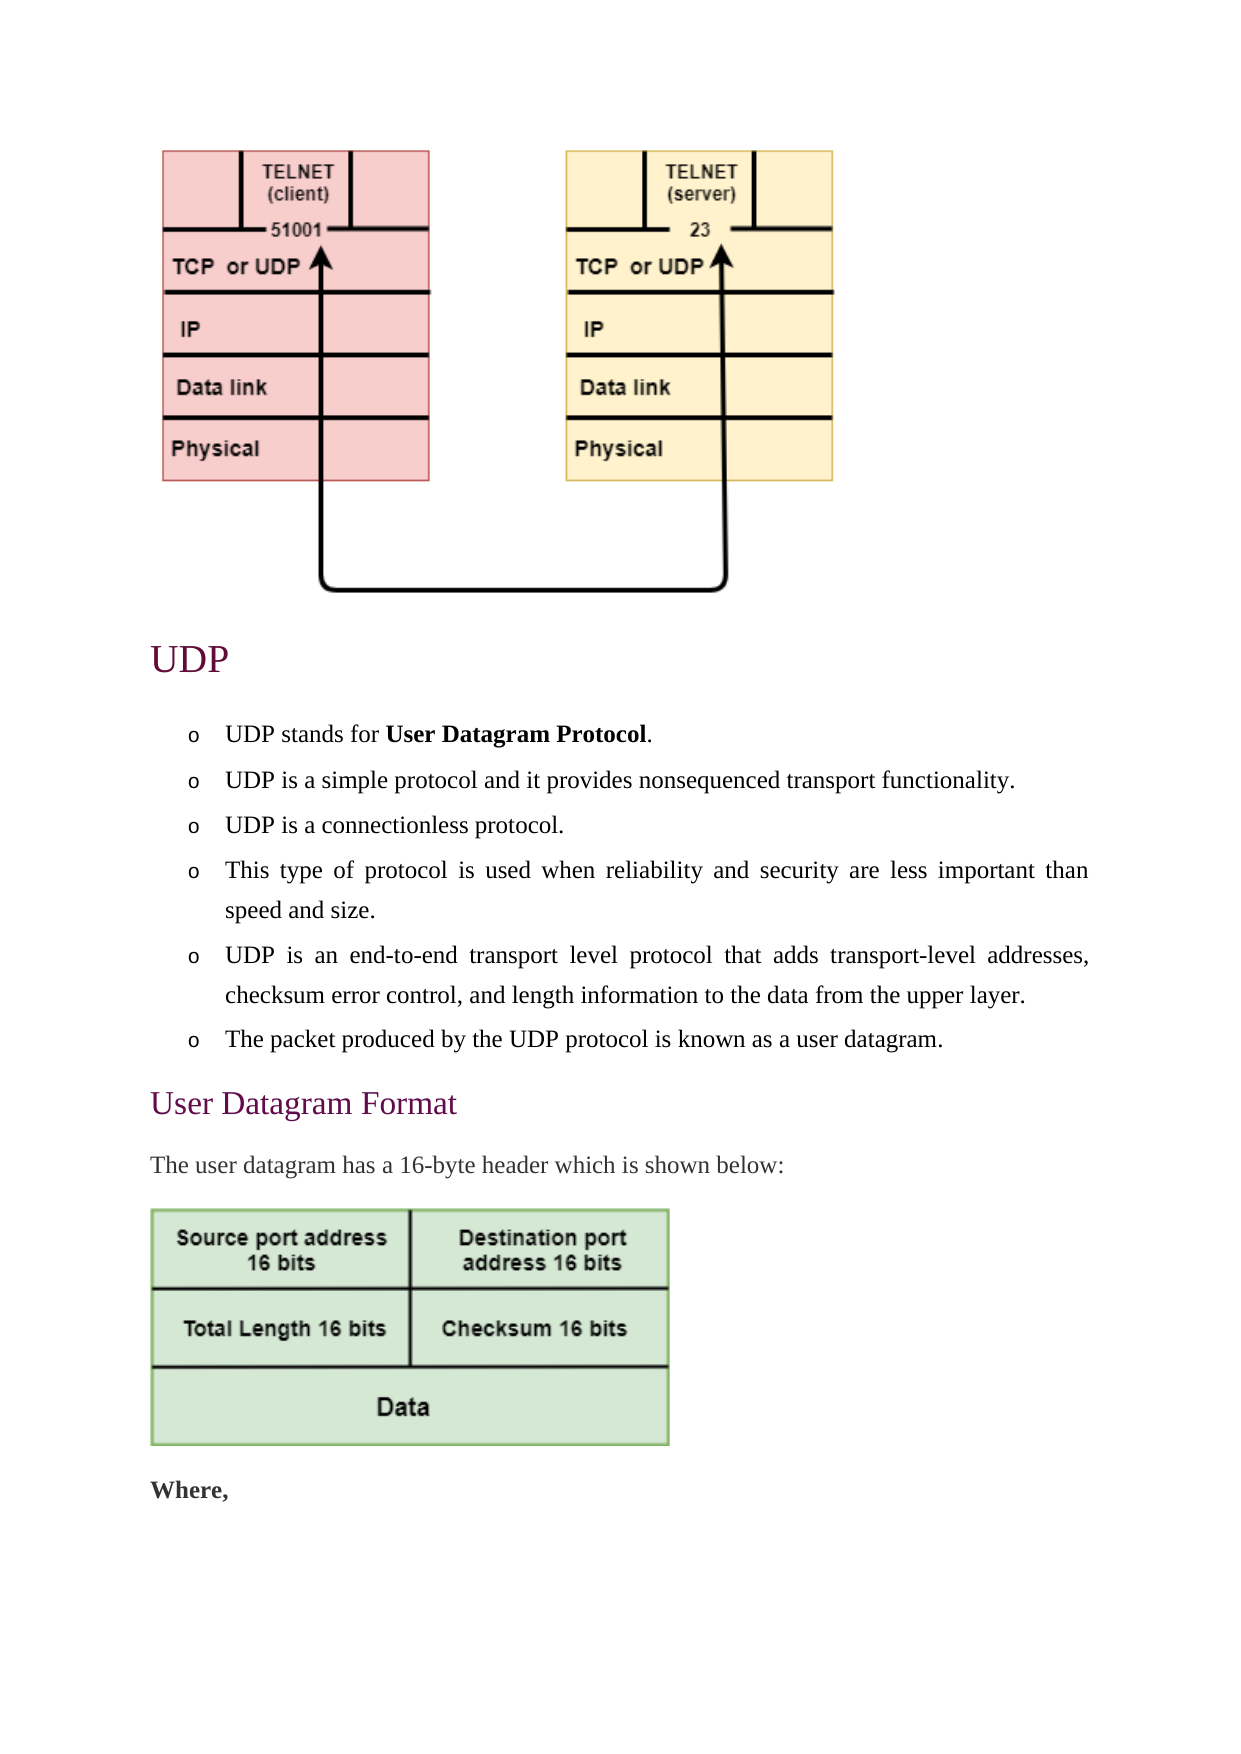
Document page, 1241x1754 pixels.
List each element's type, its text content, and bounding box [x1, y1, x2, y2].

list UDP is a connectionless protocol. [187, 801, 1090, 840]
picture [150, 150, 838, 607]
text Where, [150, 1475, 1090, 1504]
picture [150, 1208, 670, 1446]
list UDP is a simple protocol and it provides nonsequenced transport functionality. [187, 755, 1090, 794]
text The user datagram has a 16-byte header which is shown below: [150, 1151, 1090, 1179]
list UDP stands for User Datagram Protocol. [187, 710, 1090, 749]
text User Datagram Format [150, 1083, 1090, 1121]
text UDP [150, 635, 1090, 681]
list This type of protocol is used when reliability and security are less important than speed and size. [187, 846, 1090, 924]
list UDP is an end-to-end transport level protocol that adds transport-level addresses, checksum error control, and length information to the data from the upper layer. [187, 930, 1090, 1008]
list The packet produced by the UDP protocol is known as a user datagram. [187, 1015, 1090, 1054]
